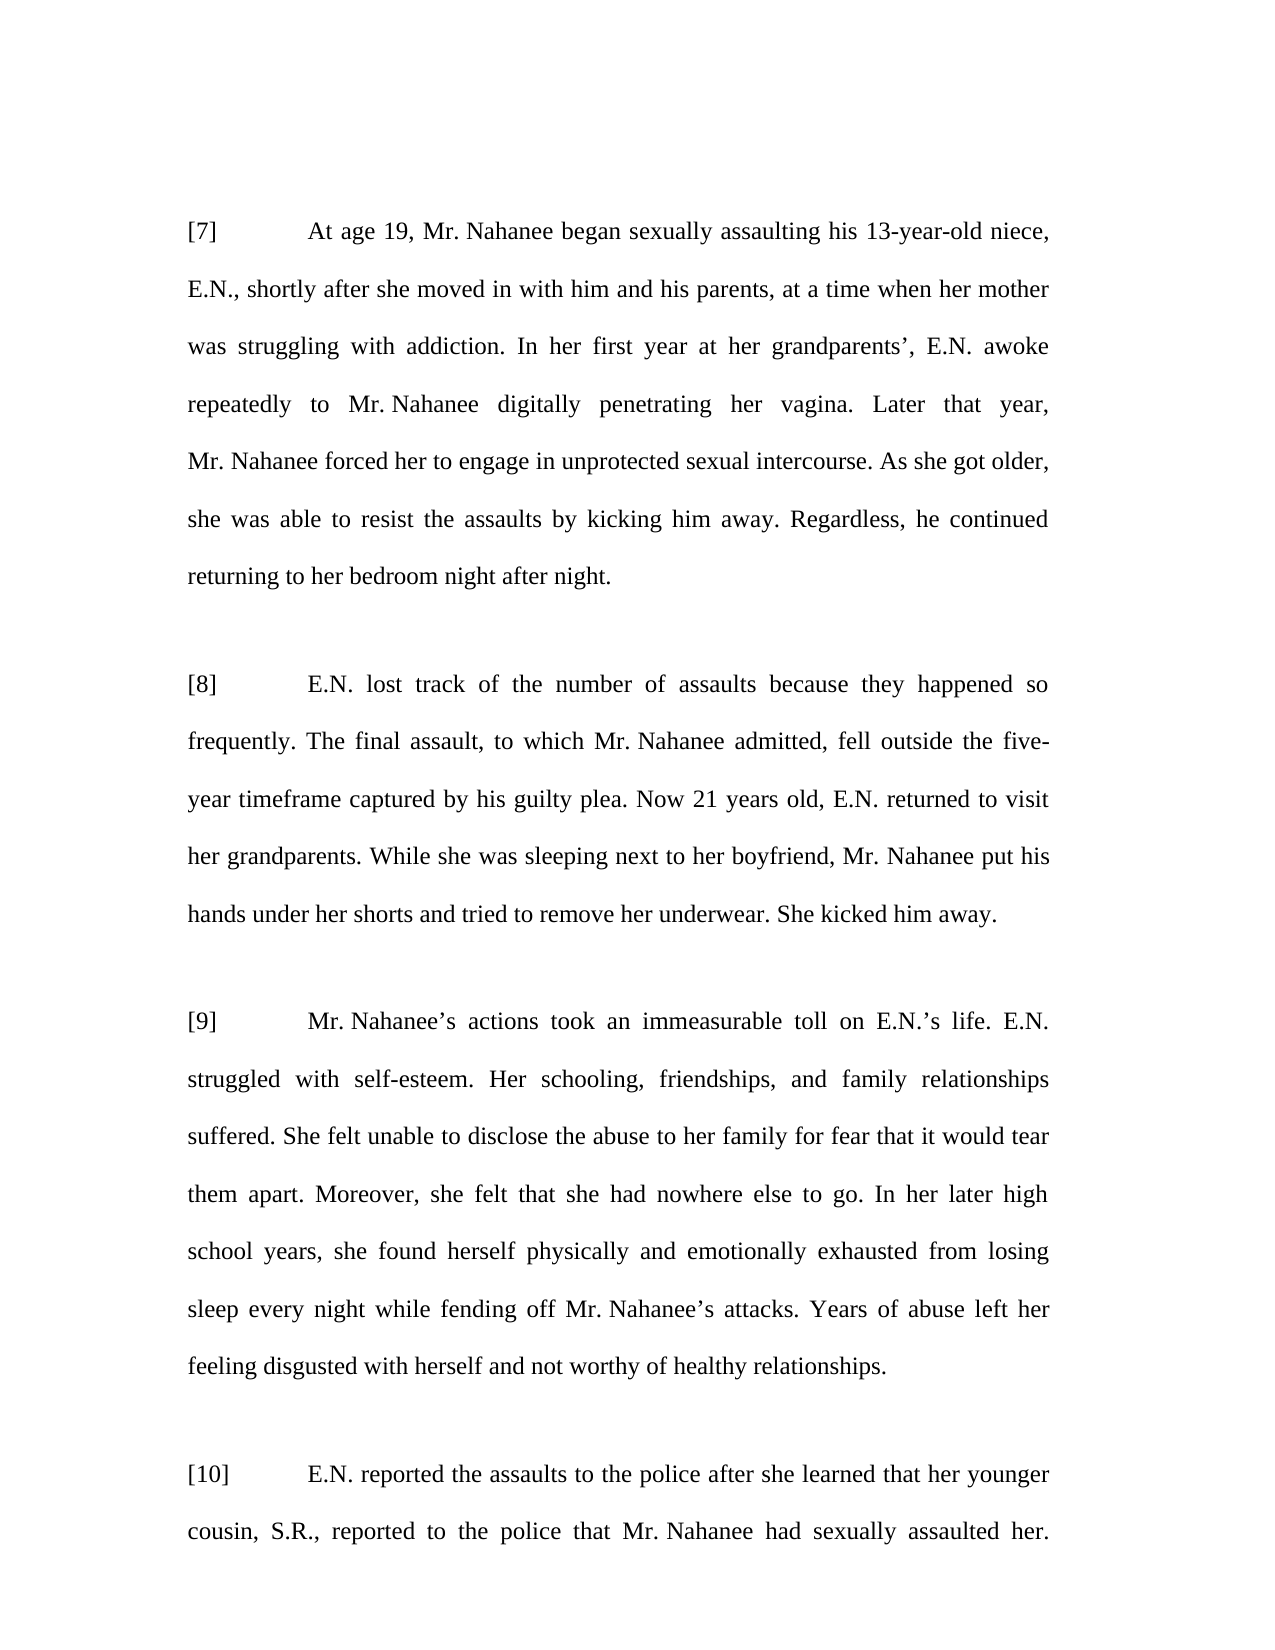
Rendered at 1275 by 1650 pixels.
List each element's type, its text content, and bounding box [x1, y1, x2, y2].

text At age 19, Mr. Nahanee began sexually assaulting his 13-year-old niece, E.N., shortly after she moved in with him and his parents, at a time when her mother was struggling with addiction. In her first year at her grandparents’, E.N. awoke repeatedly to Mr. Nahanee digitally penetrating her vagina. Later that year, Mr. Nahanee forced her to engage in unprotected sexual intercourse. As she got older, she was able to resist the assaults by kicking him away. Regardless, he continued returning to her bedroom night after night. [187, 216, 1050, 590]
text E.N. lost track of the number of assaults because they happened so frequently. The final assault, to which Mr. Nahanee admitted, fell outside the five-year timeframe captured by his guilty plea. Now 21 years old, E.N. returned to visit her grandparents. While she was sleeping next to her boyfriend, Mr. Nahanee put his hands under her shorts and tried to remove her underwear. She kicked him away. [187, 669, 1050, 928]
text Mr. Nahanee’s actions took an immeasurable toll on E.N.’s life. E.N. struggled with self-esteem. Her schooling, friendships, and family relationships suffered. She felt unable to disclose the abuse to her family for fear that it would tear them apart. Moreover, she felt that she had nowhere else to go. In her later high school years, she found herself physically and emotionally exhausted from losing sleep every night while fending off Mr. Nahanee’s attacks. Years of abuse left her feeling disgusted with herself and not worthy of healthy relationships. [187, 1006, 1050, 1380]
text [187, 1459, 1050, 1545]
